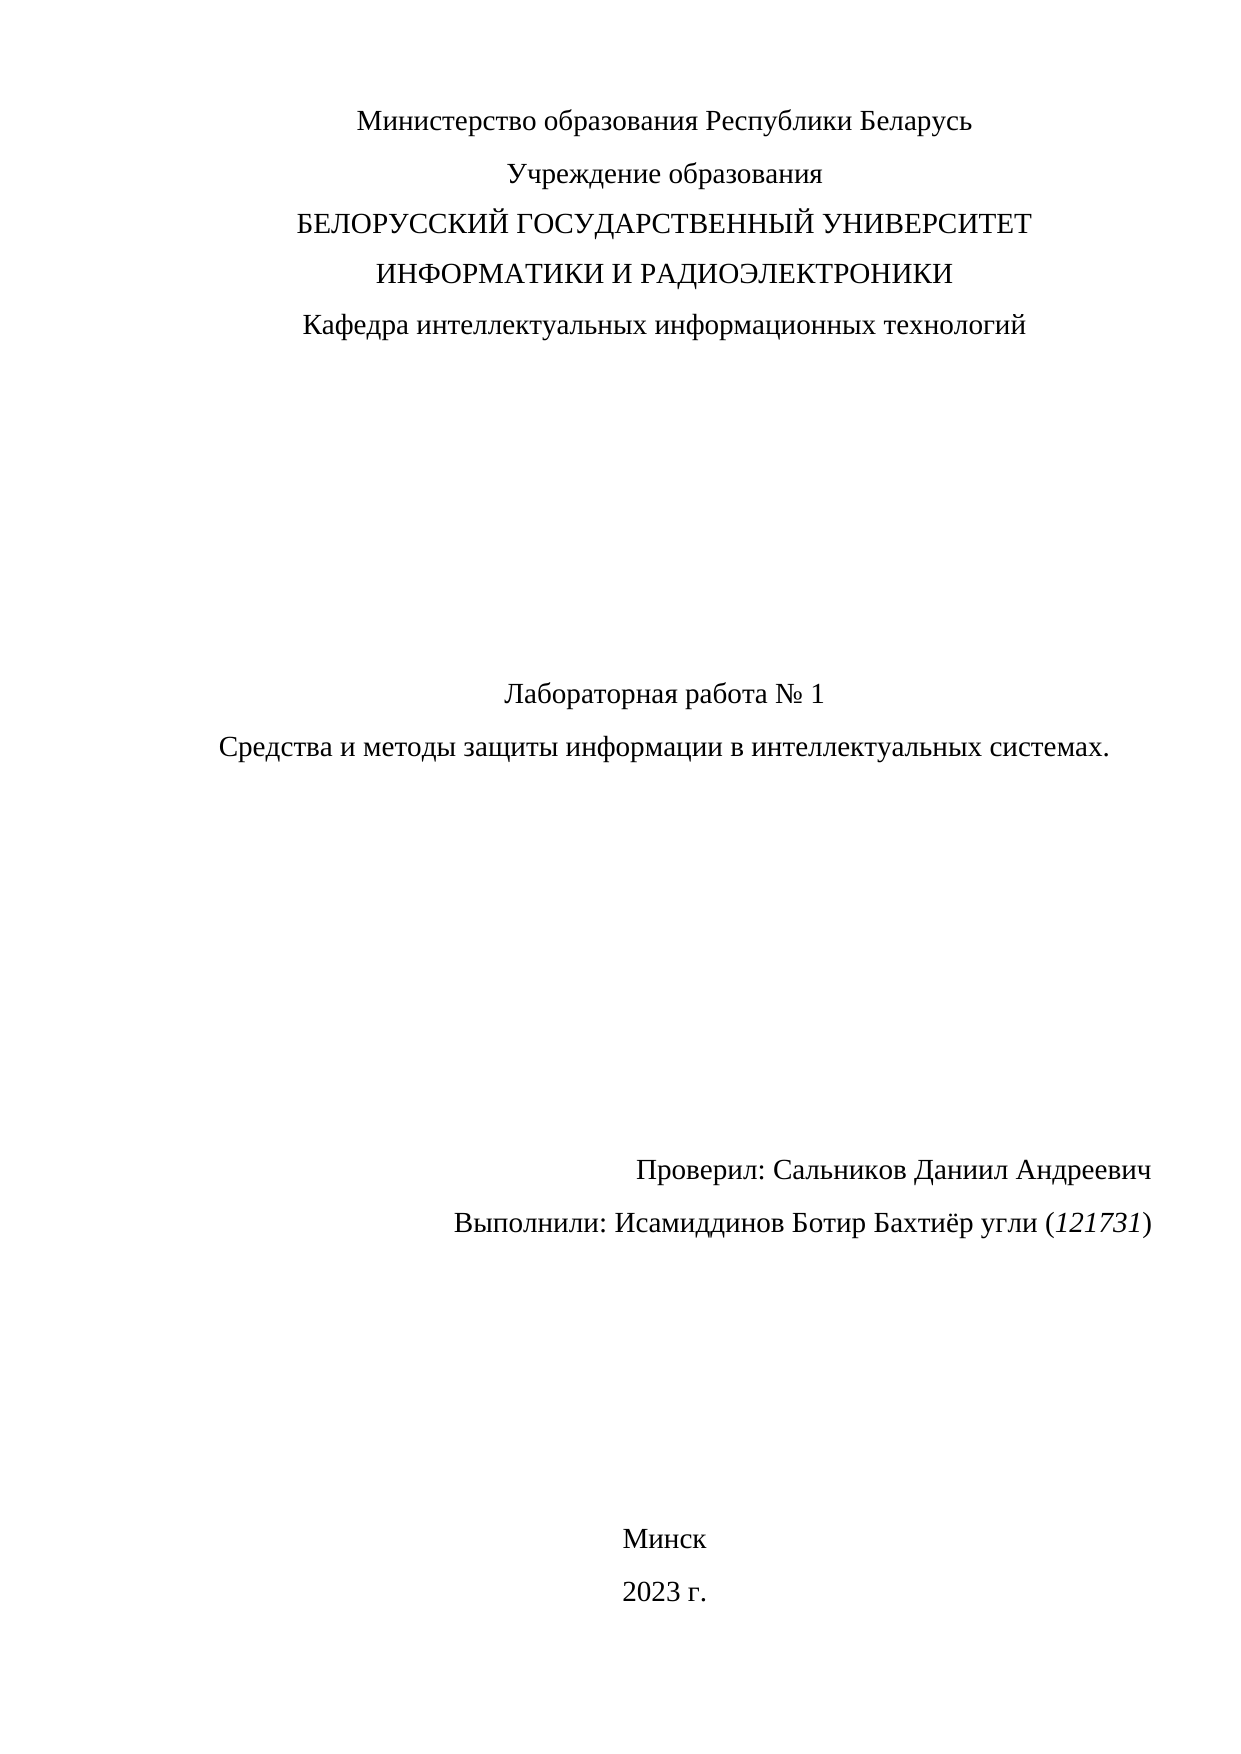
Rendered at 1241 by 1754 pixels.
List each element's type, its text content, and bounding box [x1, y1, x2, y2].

text ИНФОРМАТИКИ И РАДИОЭЛЕКТРОНИКИ [177, 257, 1152, 290]
text 2023 г. [177, 1574, 1152, 1608]
text Лабораторная работа № 1 [177, 677, 1152, 710]
text Выполнили: Исамиддинов Ботир Бахтиёр угли (121731) [177, 1205, 1152, 1238]
text Проверил: Сальников Даниил Андреевич [177, 1152, 1152, 1185]
text Средства и методы защиты информации в интеллектуальных системах. [177, 729, 1152, 763]
text Министерство образования Республики Беларусь [177, 103, 1152, 137]
text Кафедра интеллектуальных информационных технологий [177, 307, 1152, 340]
text БЕЛОРУССКИЙ ГОСУДАРСТВЕННЫЙ УНИВЕРСИТЕТ [177, 206, 1152, 240]
text Минск [177, 1522, 1152, 1555]
text Учреждение образования [177, 156, 1152, 190]
